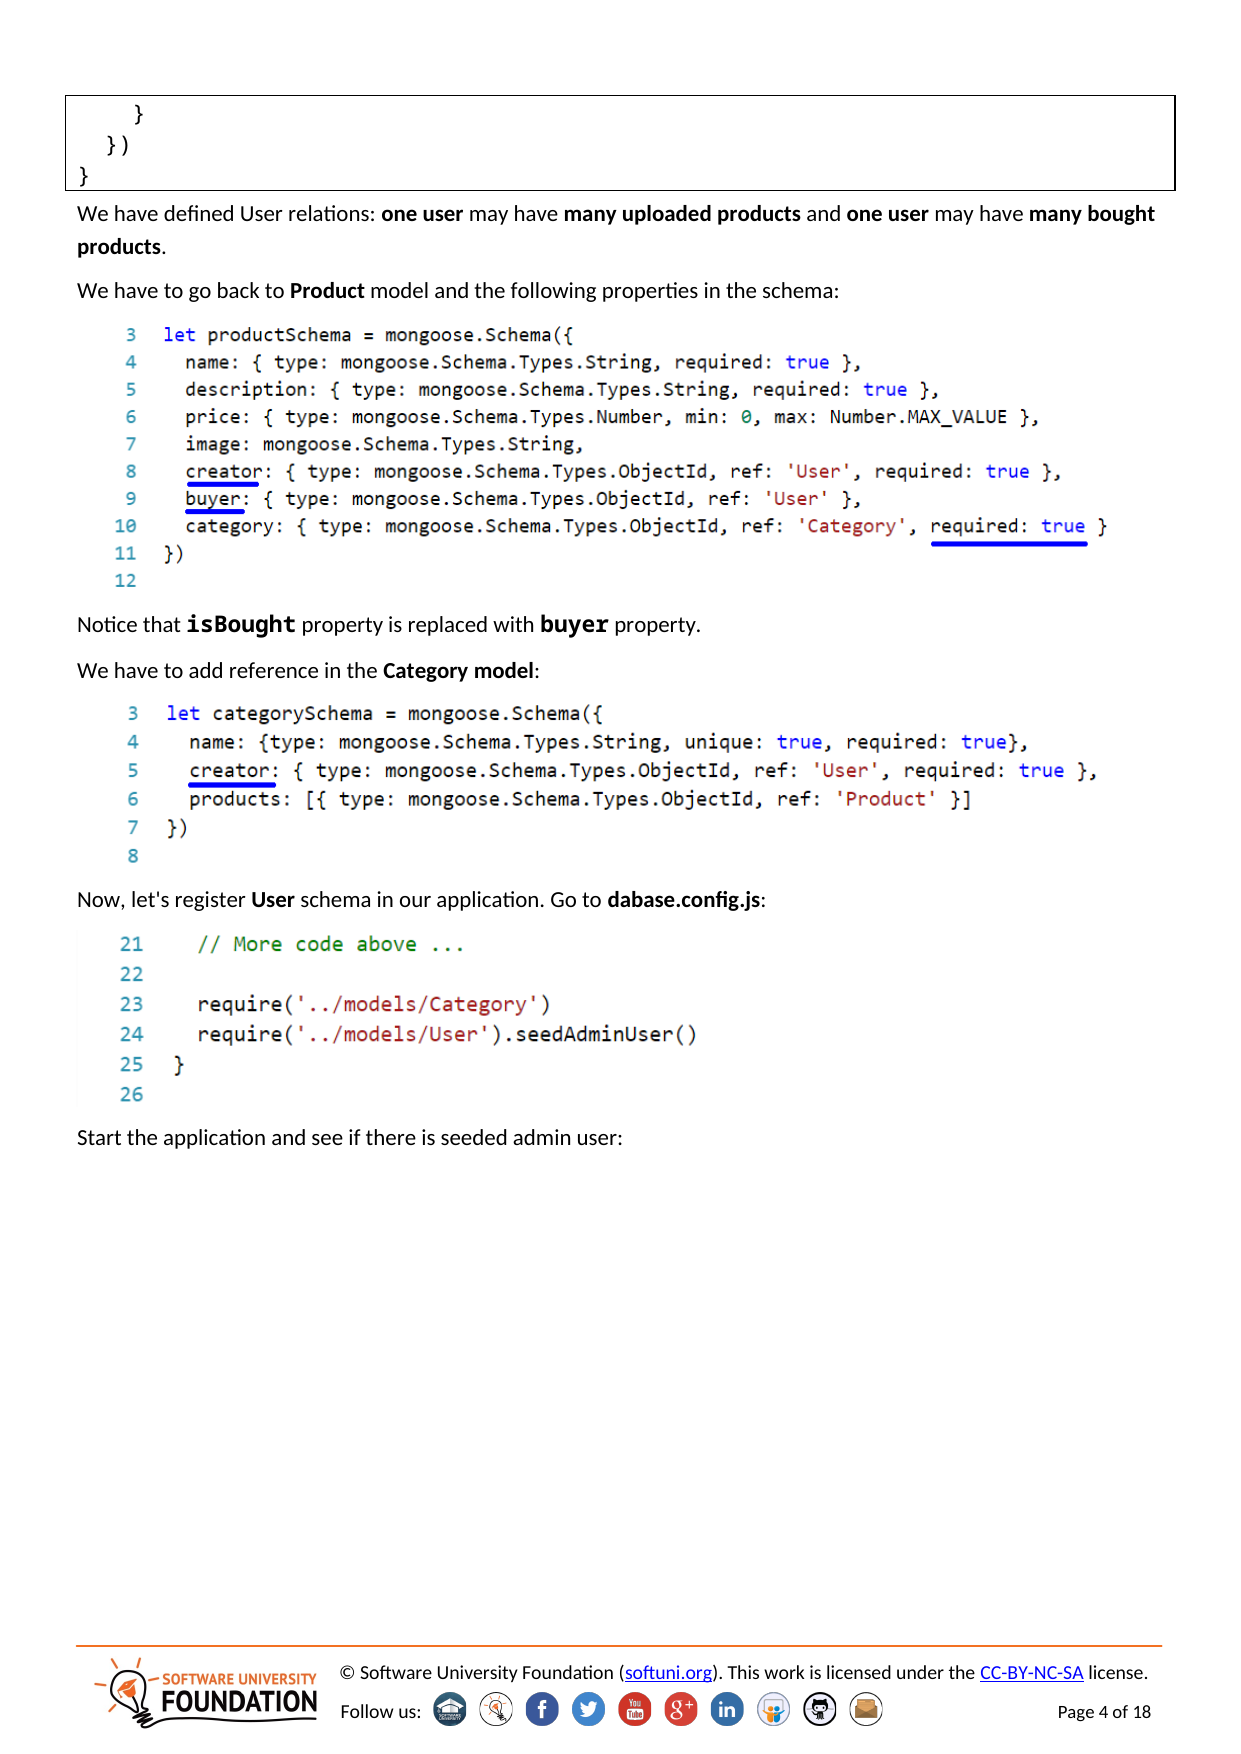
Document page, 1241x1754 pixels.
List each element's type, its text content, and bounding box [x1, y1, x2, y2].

picture [757, 1692, 790, 1726]
text We have to add reference in the Category model: [77, 656, 1163, 684]
text Start the application and see if there is seeded admin user: [77, 1123, 1163, 1151]
text We have to go back to Product model and the following properties in the schema: [77, 276, 1163, 304]
picture [433, 1692, 467, 1726]
picture [803, 1692, 837, 1726]
picture [710, 1692, 744, 1726]
picture [618, 1692, 652, 1726]
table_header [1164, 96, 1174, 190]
text Notice that isBought property is replaced with buyer property. [77, 608, 1163, 639]
picture [93, 1656, 317, 1729]
picture [76, 701, 1112, 869]
text We have defined User relations: one user may have many uploaded products and one user may have many bought products. [77, 199, 1163, 260]
text Now, let's register User schema in our application. Go to dabase.config.js: [77, 886, 1163, 914]
picture [479, 1692, 513, 1726]
picture [572, 1692, 605, 1726]
picture [664, 1692, 698, 1726]
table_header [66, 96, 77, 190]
picture [525, 1692, 559, 1726]
picture [849, 1692, 883, 1726]
picture [76, 321, 1112, 592]
picture [76, 930, 704, 1107]
